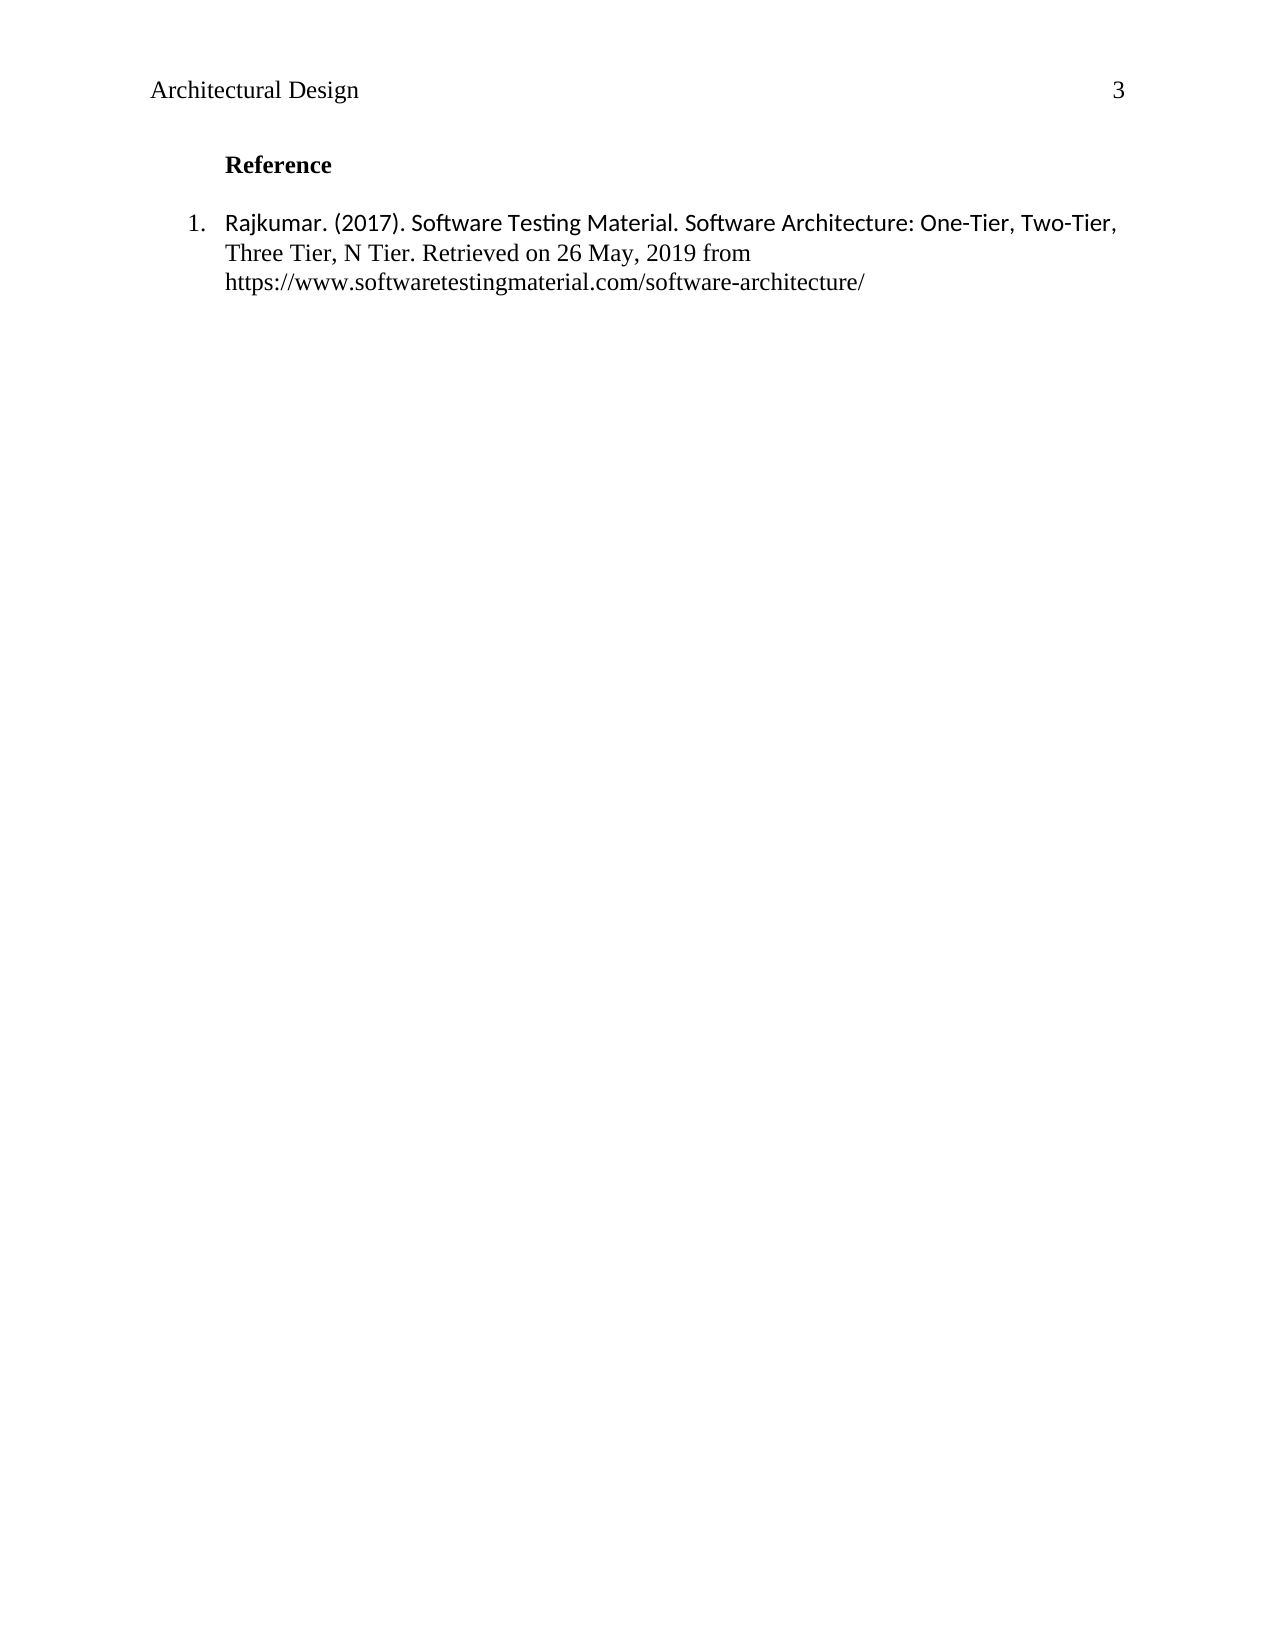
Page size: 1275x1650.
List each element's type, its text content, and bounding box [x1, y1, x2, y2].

list Rajkumar. (2017). Software Testing Material. Software Architecture: One-Tier, Two-Tier, Three Tier, N Tier. Retrieved on 26 May, 2019 from https://www.softwaretestingmaterial.com/software-architecture/ [187, 207, 1125, 296]
text Reference [150, 150, 1125, 179]
